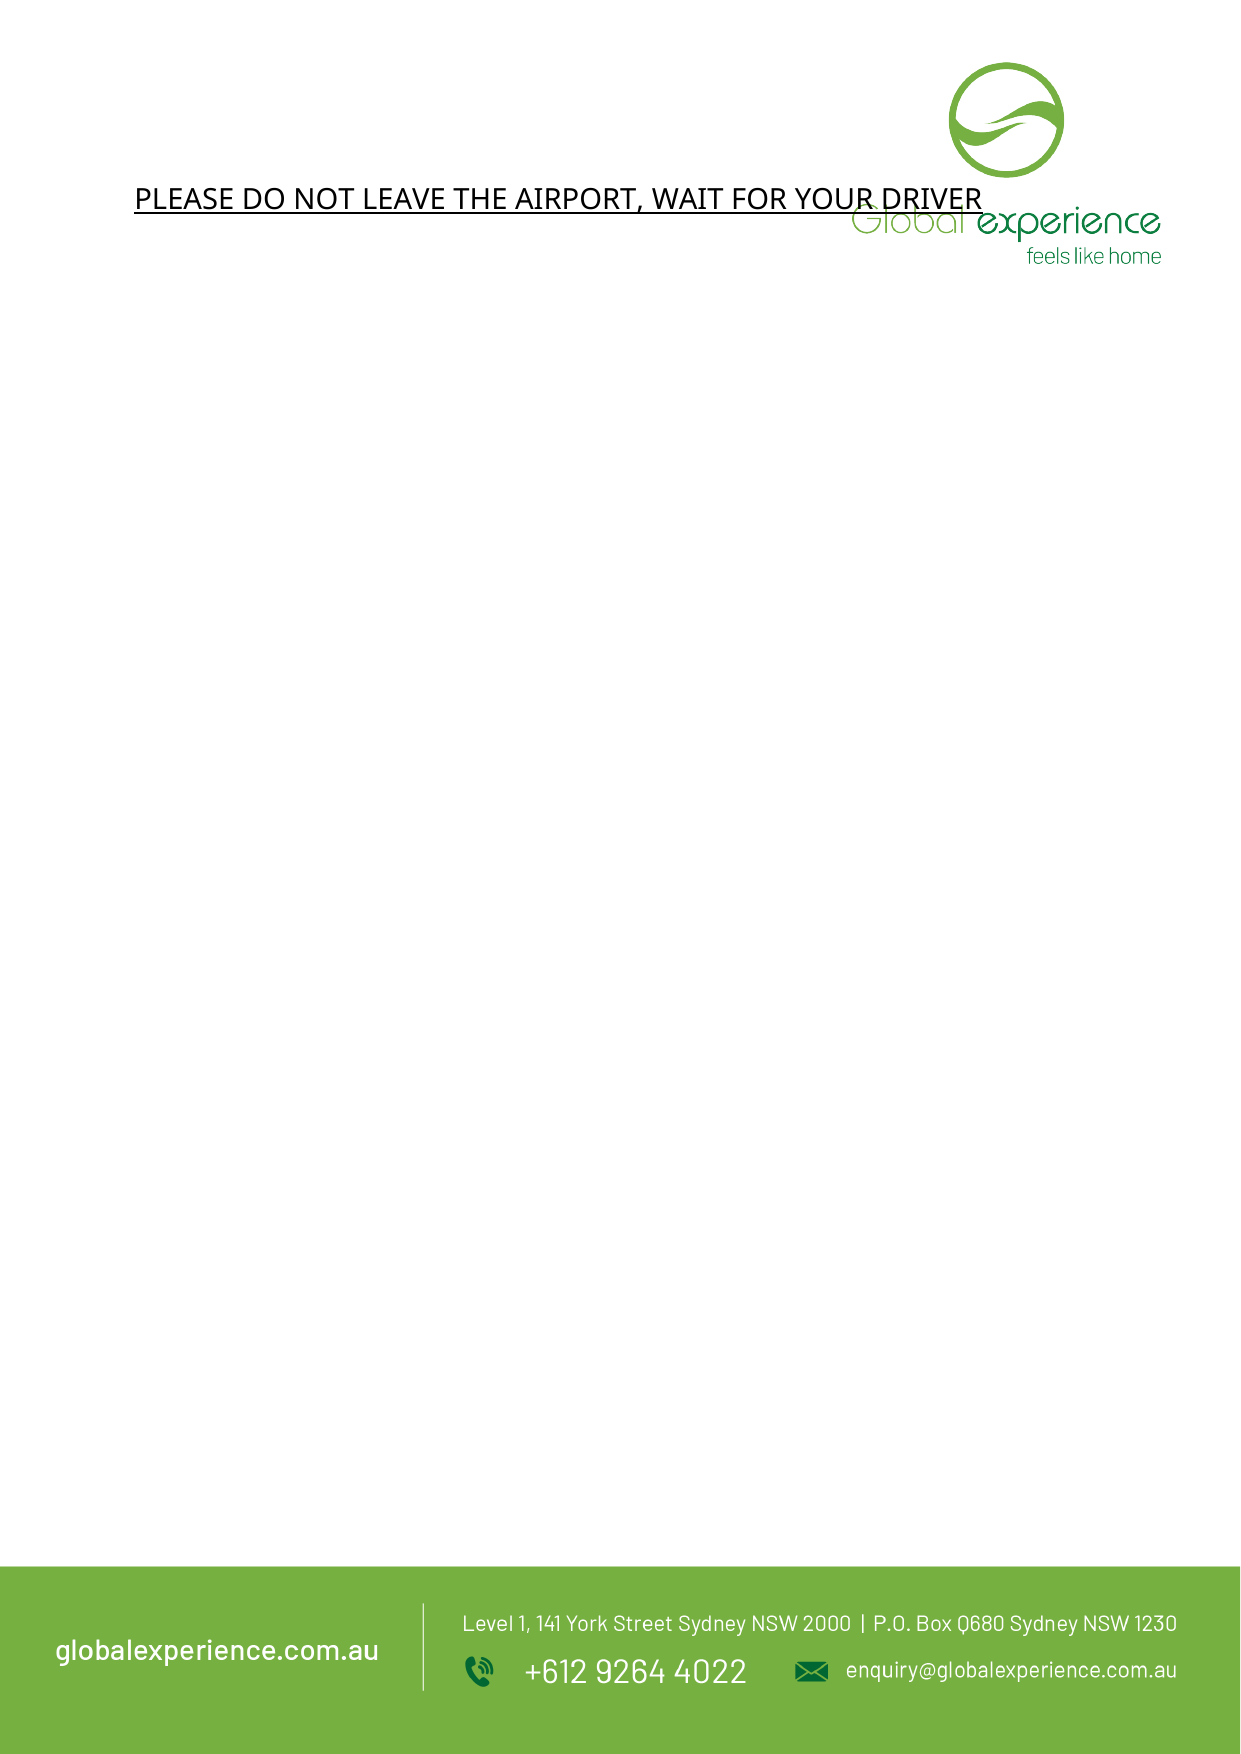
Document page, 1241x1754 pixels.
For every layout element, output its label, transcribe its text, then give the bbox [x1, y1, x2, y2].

text PLEASE DO NOT LEAVE THE AIRPORT, WAIT FOR YOUR DRIVER [134, 178, 1121, 218]
picture [0, 1566, 1241, 1754]
picture [852, 62, 1161, 264]
